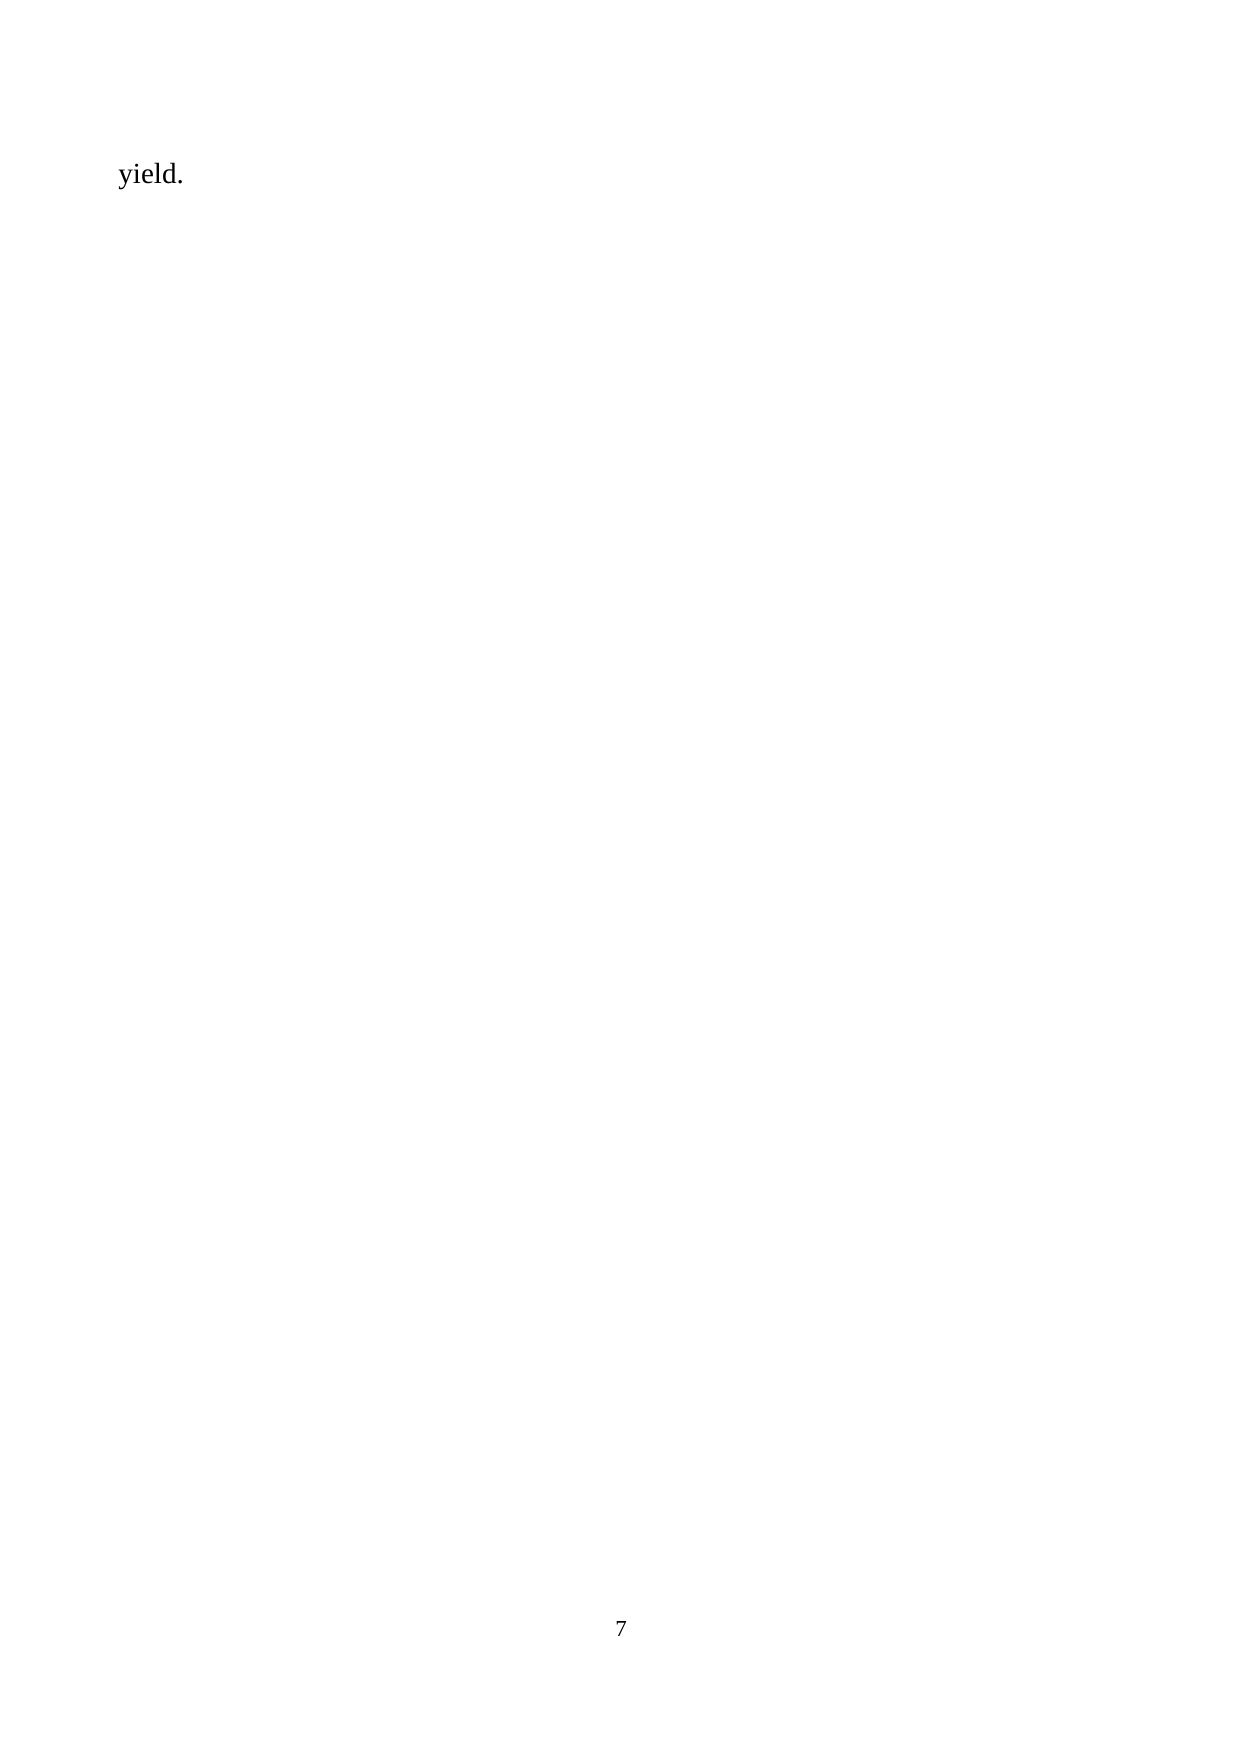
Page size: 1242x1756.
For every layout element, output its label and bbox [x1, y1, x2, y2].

text [118, 156, 1124, 190]
